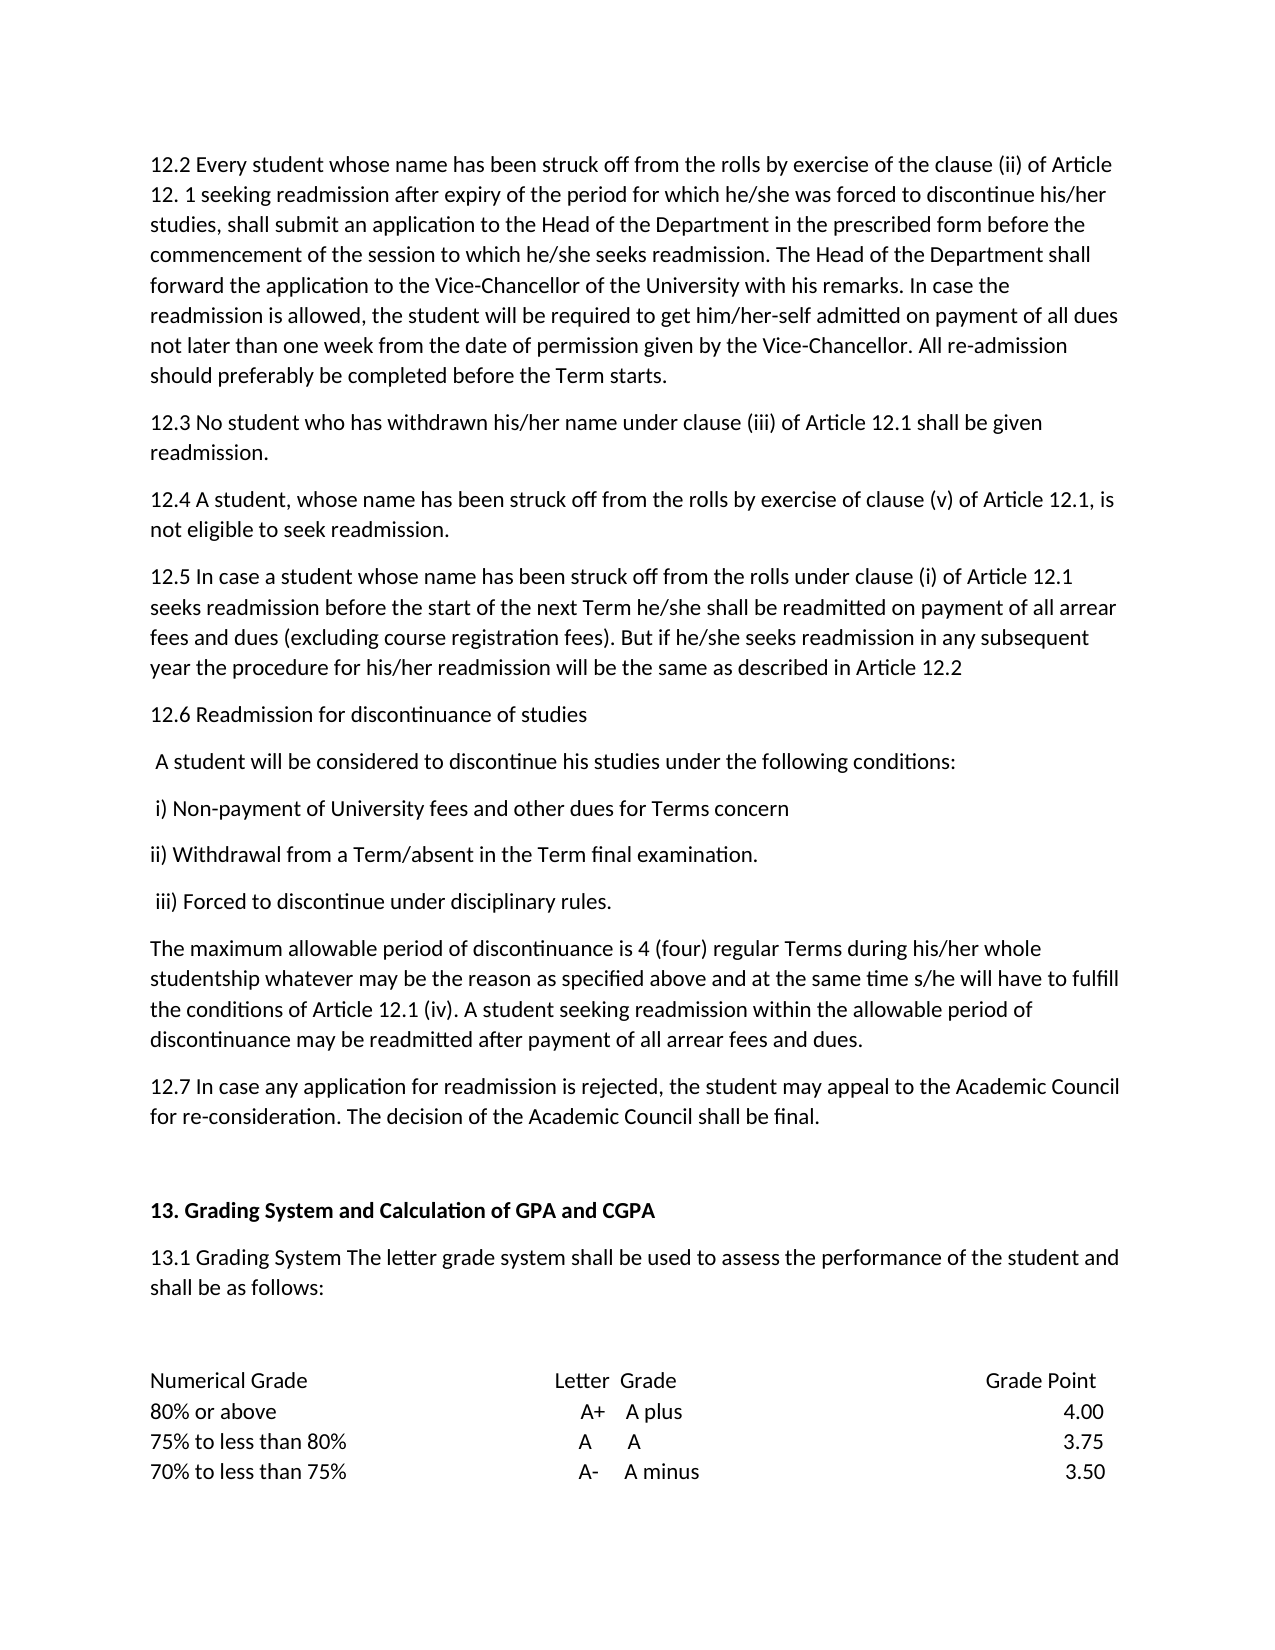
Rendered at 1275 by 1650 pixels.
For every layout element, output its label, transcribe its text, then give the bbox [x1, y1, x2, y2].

text 12.4 A student, whose name has been struck off from the rolls by exercise of clause (v) of Article 12.1, is not eligible to seek readmission. [150, 485, 1125, 544]
text 12.7 In case any application for readmission is rejected, the student may appeal to the Academic Council for re-consideration. The decision of the Academic Council shall be final. [150, 1072, 1125, 1130]
text A student will be considered to discontinue his studies under the following conditions: [150, 747, 1125, 775]
text 13.1 Grading System The letter grade system shall be used to assess the performance of the student and shall be as follows: [150, 1243, 1125, 1301]
text 12.6 Readmission for discontinuance of studies [150, 700, 1125, 728]
text 12.2 Every student whose name has been struck off from the rolls by exercise of the clause (ii) of Article 12. 1 seeking readmission after expiry of the period for which he/she was forced to discontinue his/her studies, shall submit an application to the Head of the Department in the prescribed form before the commencement of the session to which he/she seeks readmission. The Head of the Department shall forward the application to the Vice-Chancellor of the University with his remarks. In case the readmission is allowed, the student will be required to get him/her-self admitted on payment of all dues not later than one week from the date of permission given by the Vice-Chancellor. All re-admission should preferably be completed before the Term starts. [150, 150, 1125, 389]
text iii) Forced to discontinue under disciplinary rules. [150, 887, 1125, 916]
text 12.5 In case a student whose name has been struck off from the rolls under clause (i) of Article 12.1 seeks readmission before the start of the next Term he/she shall be readmitted on payment of all arrear fees and dues (excluding course registration fees). But if he/she seeks readmission in any subsequent year the procedure for his/her readmission will be the same as described in Article 12.2 [150, 562, 1125, 681]
text 13. Grading System and Calculation of GPA and CGPA [150, 1196, 1125, 1224]
text ii) Withdrawal from a Term/absent in the Term final examination. [150, 841, 1125, 869]
text 12.3 No student who has withdrawn his/her name under clause (iii) of Article 12.1 shall be given readmission. [150, 408, 1125, 467]
text The maximum allowable period of discontinuance is 4 (four) regular Terms during his/her whole studentship whatever may be the reason as specified above and at the same time s/he will have to fulfill the conditions of Article 12.1 (iv). A student seeking readmission within the allowable period of discontinuance may be readmitted after payment of all arrear fees and dues. [150, 934, 1125, 1053]
text i) Non-payment of University fees and other dues for Terms concern [150, 794, 1125, 822]
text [150, 1367, 1125, 1485]
